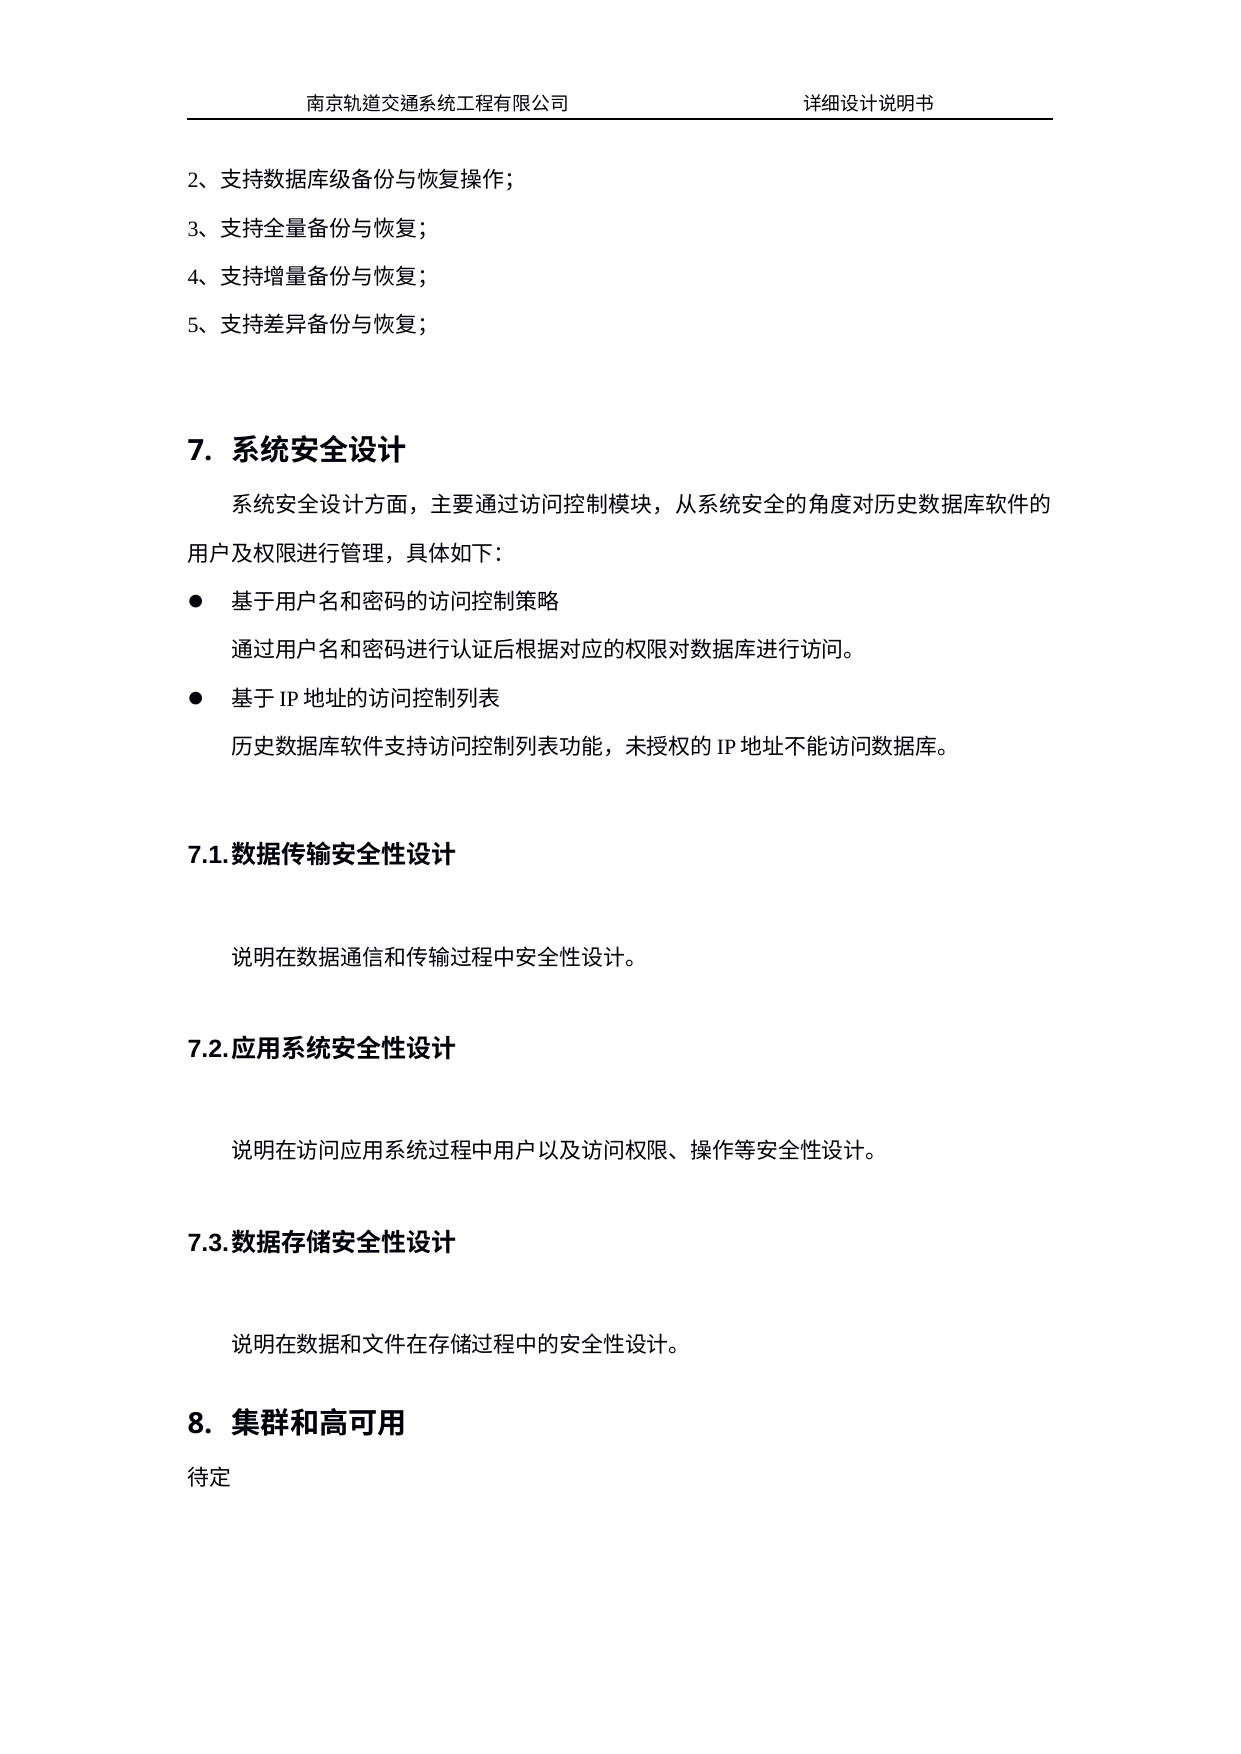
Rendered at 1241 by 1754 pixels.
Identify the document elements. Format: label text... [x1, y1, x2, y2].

text 历史数据库软件支持访问控制列表功能，未授权的IP地址不能访问数据库。 [231, 728, 1053, 761]
text 说明在数据通信和传输过程中安全性设计。 [187, 939, 1053, 972]
list 通过用户名和密码进行认证后根据对应的权限对数据库进行访问。 [231, 632, 1053, 664]
text 说明在数据和文件在存储过程中的安全性设计。 [187, 1327, 1053, 1359]
subtitle 数据存储安全性设计 [187, 1208, 1053, 1273]
subtitle 集群和高可用 [187, 1388, 1053, 1453]
list 4、支持增量备份与恢复； [187, 259, 1053, 291]
text 系统安全设计方面，主要通过访问控制模块，从系统安全的角度对历史数据库软件的用户及权限进行管理，具体如下： [187, 486, 1053, 568]
list 3、支持全量备份与恢复； [187, 210, 1053, 243]
subtitle 系统安全设计 [187, 415, 1053, 480]
list 基于IP地址的访问控制列表 [187, 680, 1053, 713]
list 5、支持差异备份与恢复； [187, 307, 1053, 339]
text 说明在访问应用系统过程中用户以及访问权限、操作等安全性设计。 [187, 1133, 1053, 1166]
subtitle 数据传输安全性设计 [187, 821, 1053, 886]
text 待定 [187, 1459, 1053, 1492]
list 2、支持数据库级备份与恢复操作； [187, 162, 1053, 194]
list 基于用户名和密码的访问控制策略 [187, 583, 1053, 616]
subtitle 应用系统安全性设计 [187, 1014, 1053, 1079]
